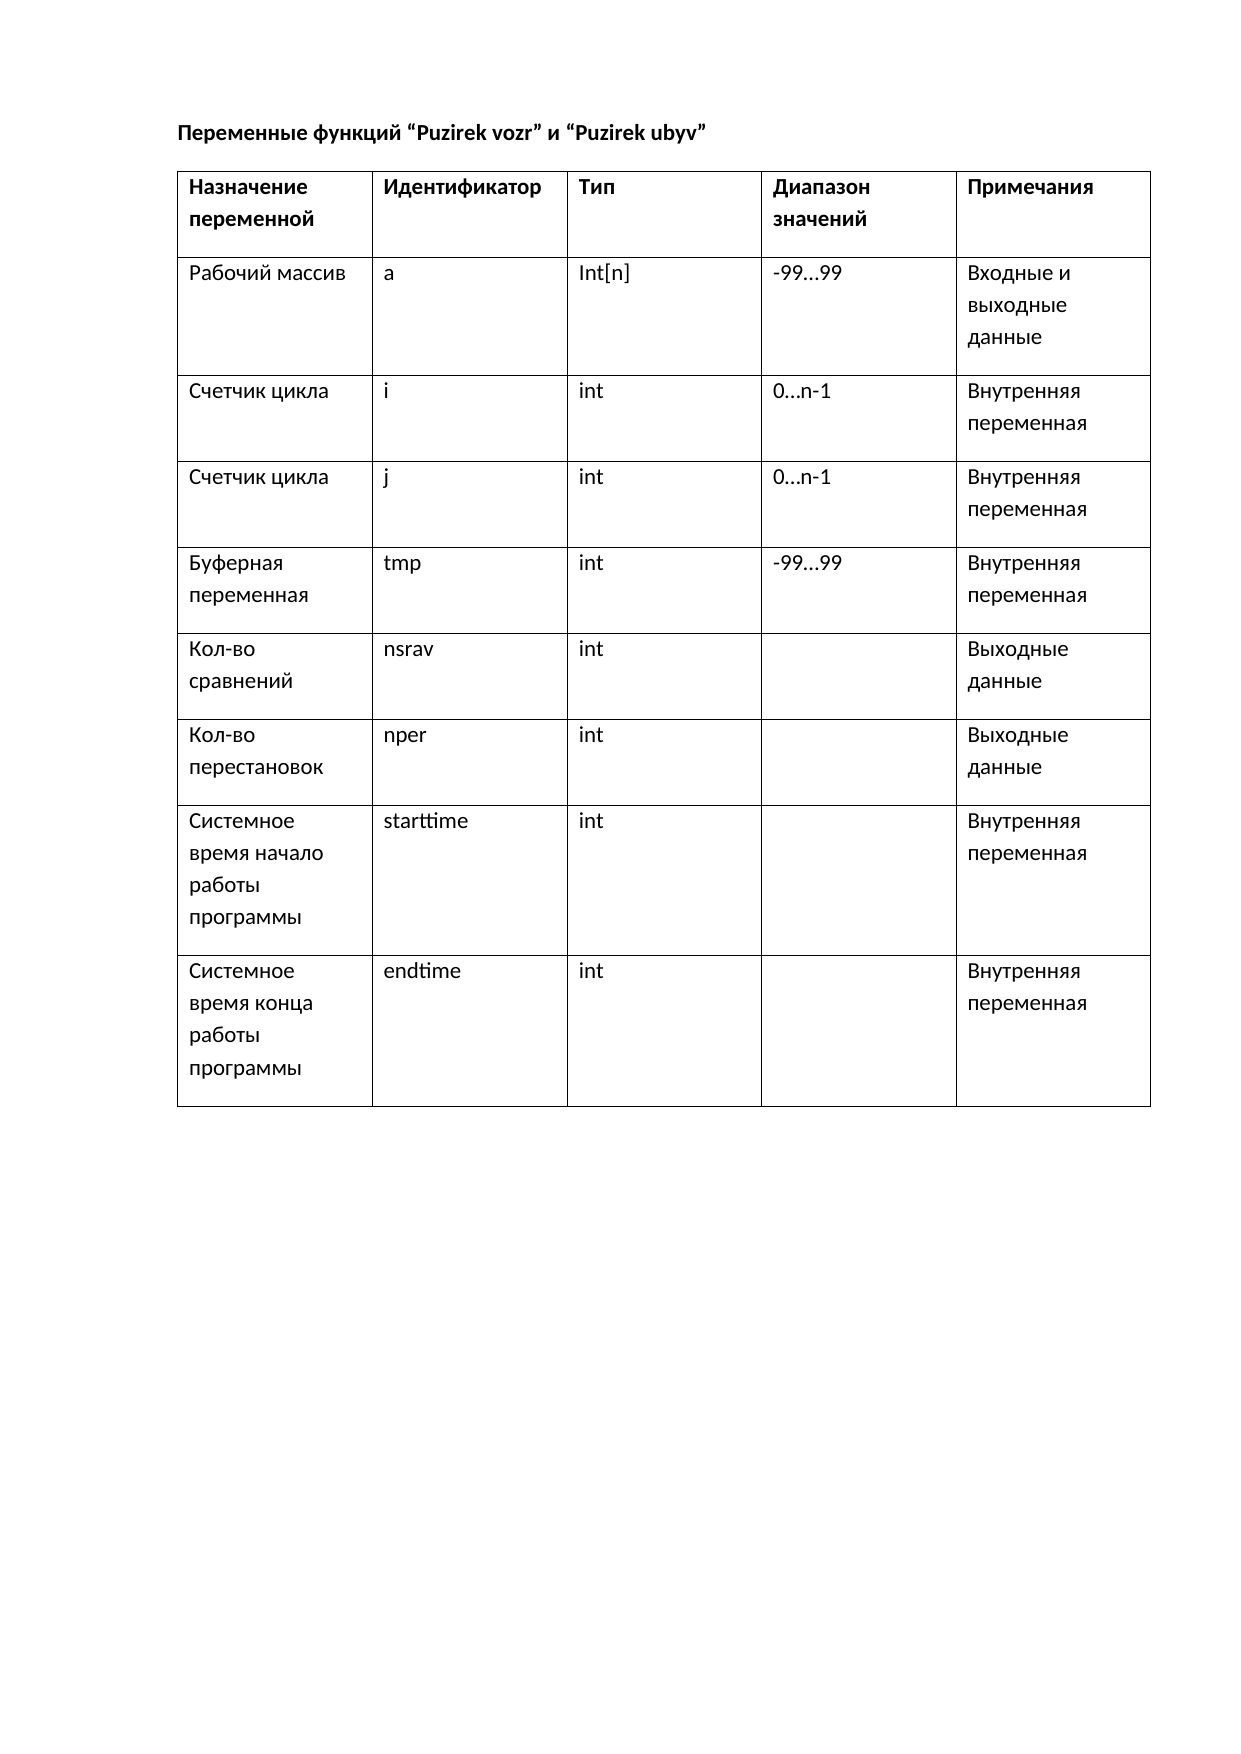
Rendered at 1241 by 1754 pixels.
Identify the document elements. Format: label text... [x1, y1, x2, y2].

text Переменные функций “Puzirek vozr” и “Puzirek ubyv” [177, 118, 1152, 146]
table_cell Счетчик цикла [178, 462, 372, 547]
table_cell Внутренняя переменная [957, 462, 1150, 547]
table_cell Выходные данные [957, 634, 1150, 719]
table_cell [762, 720, 956, 805]
table_cell -99…99 [762, 548, 956, 633]
table_cell int [568, 806, 761, 955]
table_cell int [568, 462, 761, 547]
table_cell j [373, 462, 567, 547]
table_cell Кол-во сравнений [178, 634, 372, 719]
table_cell -99…99 [762, 258, 956, 375]
table_cell Внутренняя переменная [957, 806, 1150, 955]
table_cell starttime [373, 806, 567, 955]
table_cell int [568, 956, 761, 1106]
table_cell 0…n-1 [762, 376, 956, 461]
table_cell [762, 956, 956, 1106]
table_cell int [568, 376, 761, 461]
table_cell Int[n] [568, 258, 761, 375]
table_cell nper [373, 720, 567, 805]
table_cell Системное время конца работы программы [178, 956, 372, 1106]
table_cell int [568, 634, 761, 719]
table_header Диапазон значений [762, 172, 956, 257]
table_cell [762, 806, 956, 955]
table_cell nsrav [373, 634, 567, 719]
table_cell a [373, 258, 567, 375]
table_cell Рабочий массив [178, 258, 372, 375]
table_header Идентификатор [373, 172, 567, 257]
table_cell Внутренняя переменная [957, 548, 1150, 633]
table_cell Системное время начало работы программы [178, 806, 372, 955]
table_cell Счетчик цикла [178, 376, 372, 461]
table_header Назначение переменной [178, 172, 372, 257]
table_cell 0…n-1 [762, 462, 956, 547]
table_cell int [568, 548, 761, 633]
table_cell Внутренняя переменная [957, 376, 1150, 461]
table_header Примечания [957, 172, 1150, 257]
table_cell [762, 634, 956, 719]
table_cell Внутренняя переменная [957, 956, 1150, 1106]
table_cell Выходные данные [957, 720, 1150, 805]
table_cell Входные и выходные данные [957, 258, 1150, 375]
table_cell i [373, 376, 567, 461]
table_cell tmp [373, 548, 567, 633]
table_header Тип [568, 172, 761, 257]
table_cell endtime [373, 956, 567, 1106]
table_cell int [568, 720, 761, 805]
table_cell Кол-во перестановок [178, 720, 372, 805]
table_cell Буферная переменная [178, 548, 372, 633]
